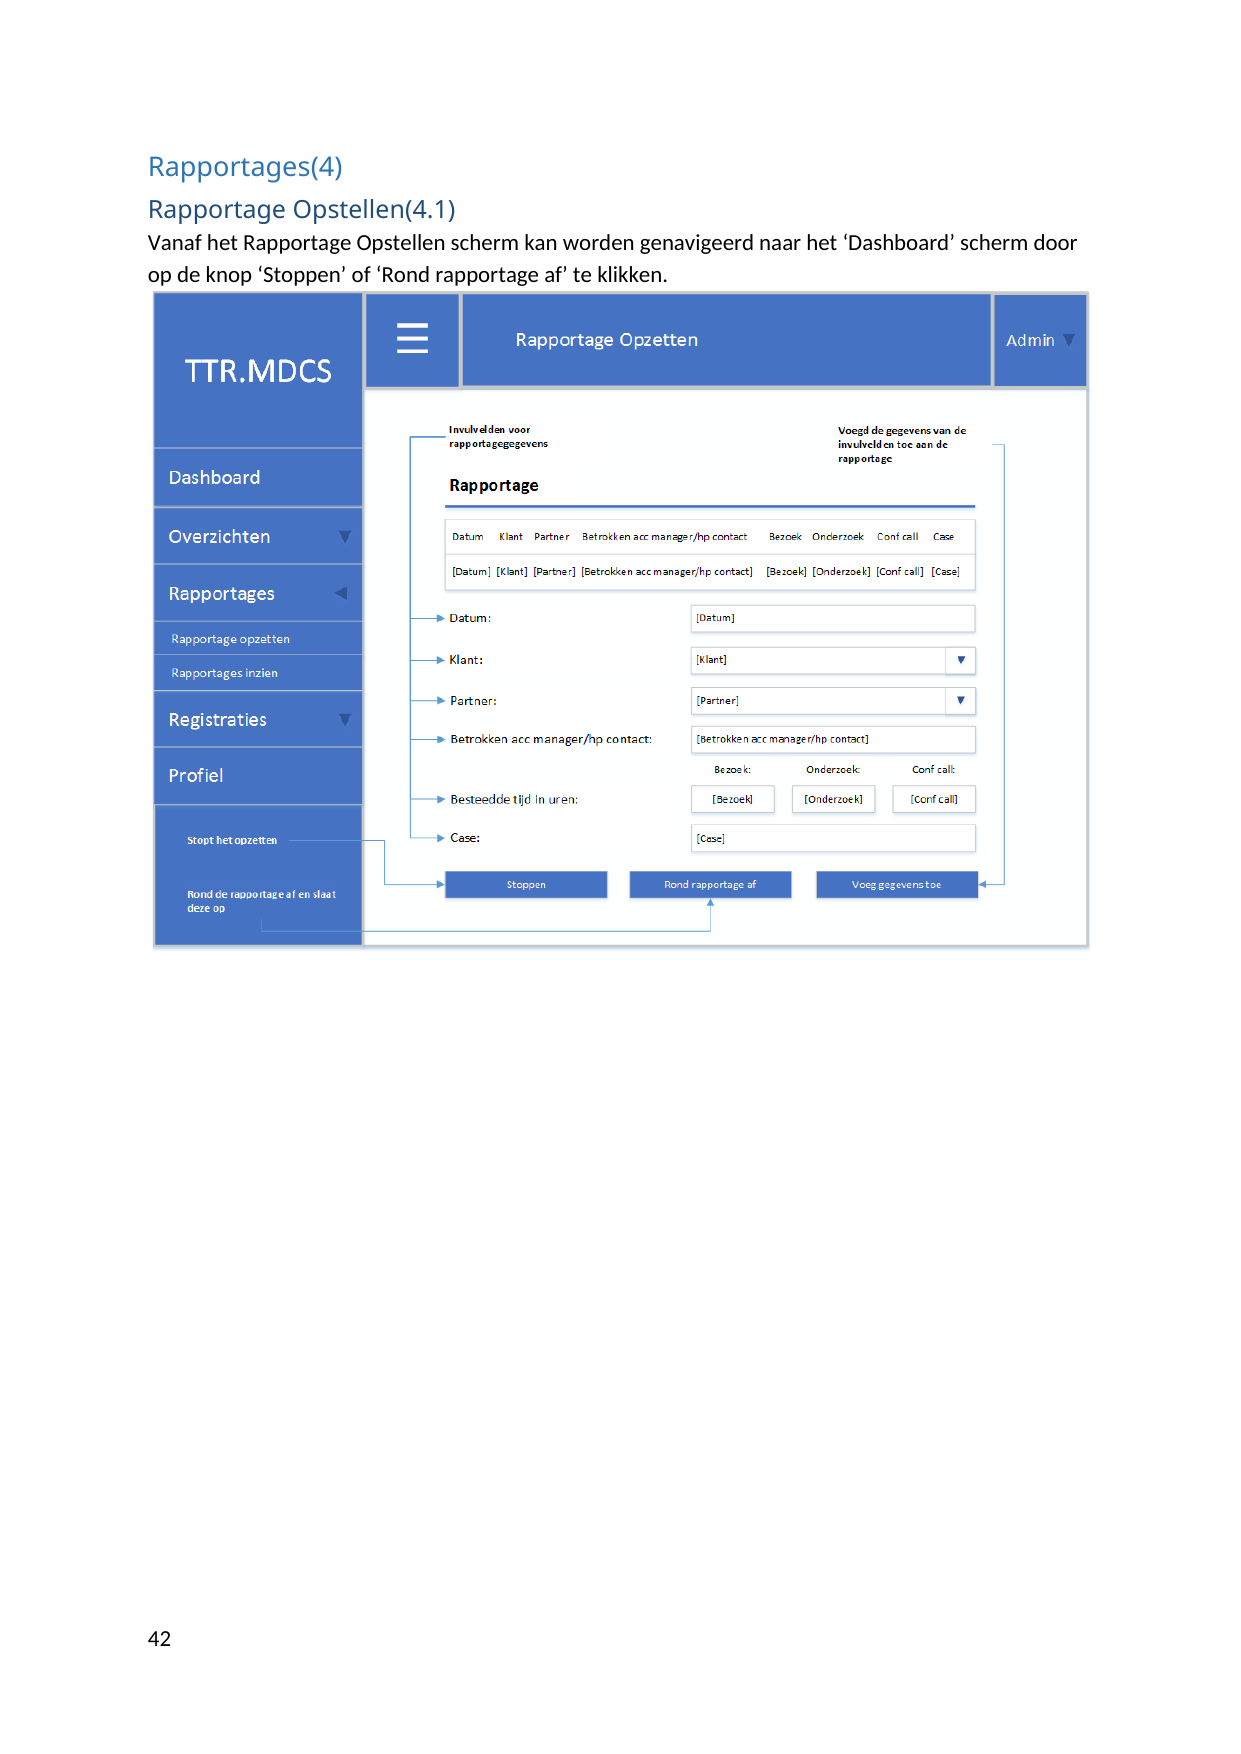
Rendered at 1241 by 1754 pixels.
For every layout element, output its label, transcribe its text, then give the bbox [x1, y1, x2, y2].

picture [147, 290, 1093, 953]
subtitle Rapportage Opstellen(4.1) [148, 192, 1092, 226]
subtitle Rapportages(4) [148, 148, 1092, 184]
text Vanaf het Rapportage Opstellen scherm kan worden genavigeerd naar het ‘Dashboard’ scherm door op de knop ‘Stoppen’ of ‘Rond rapportage af’ te klikken. [148, 228, 1092, 290]
